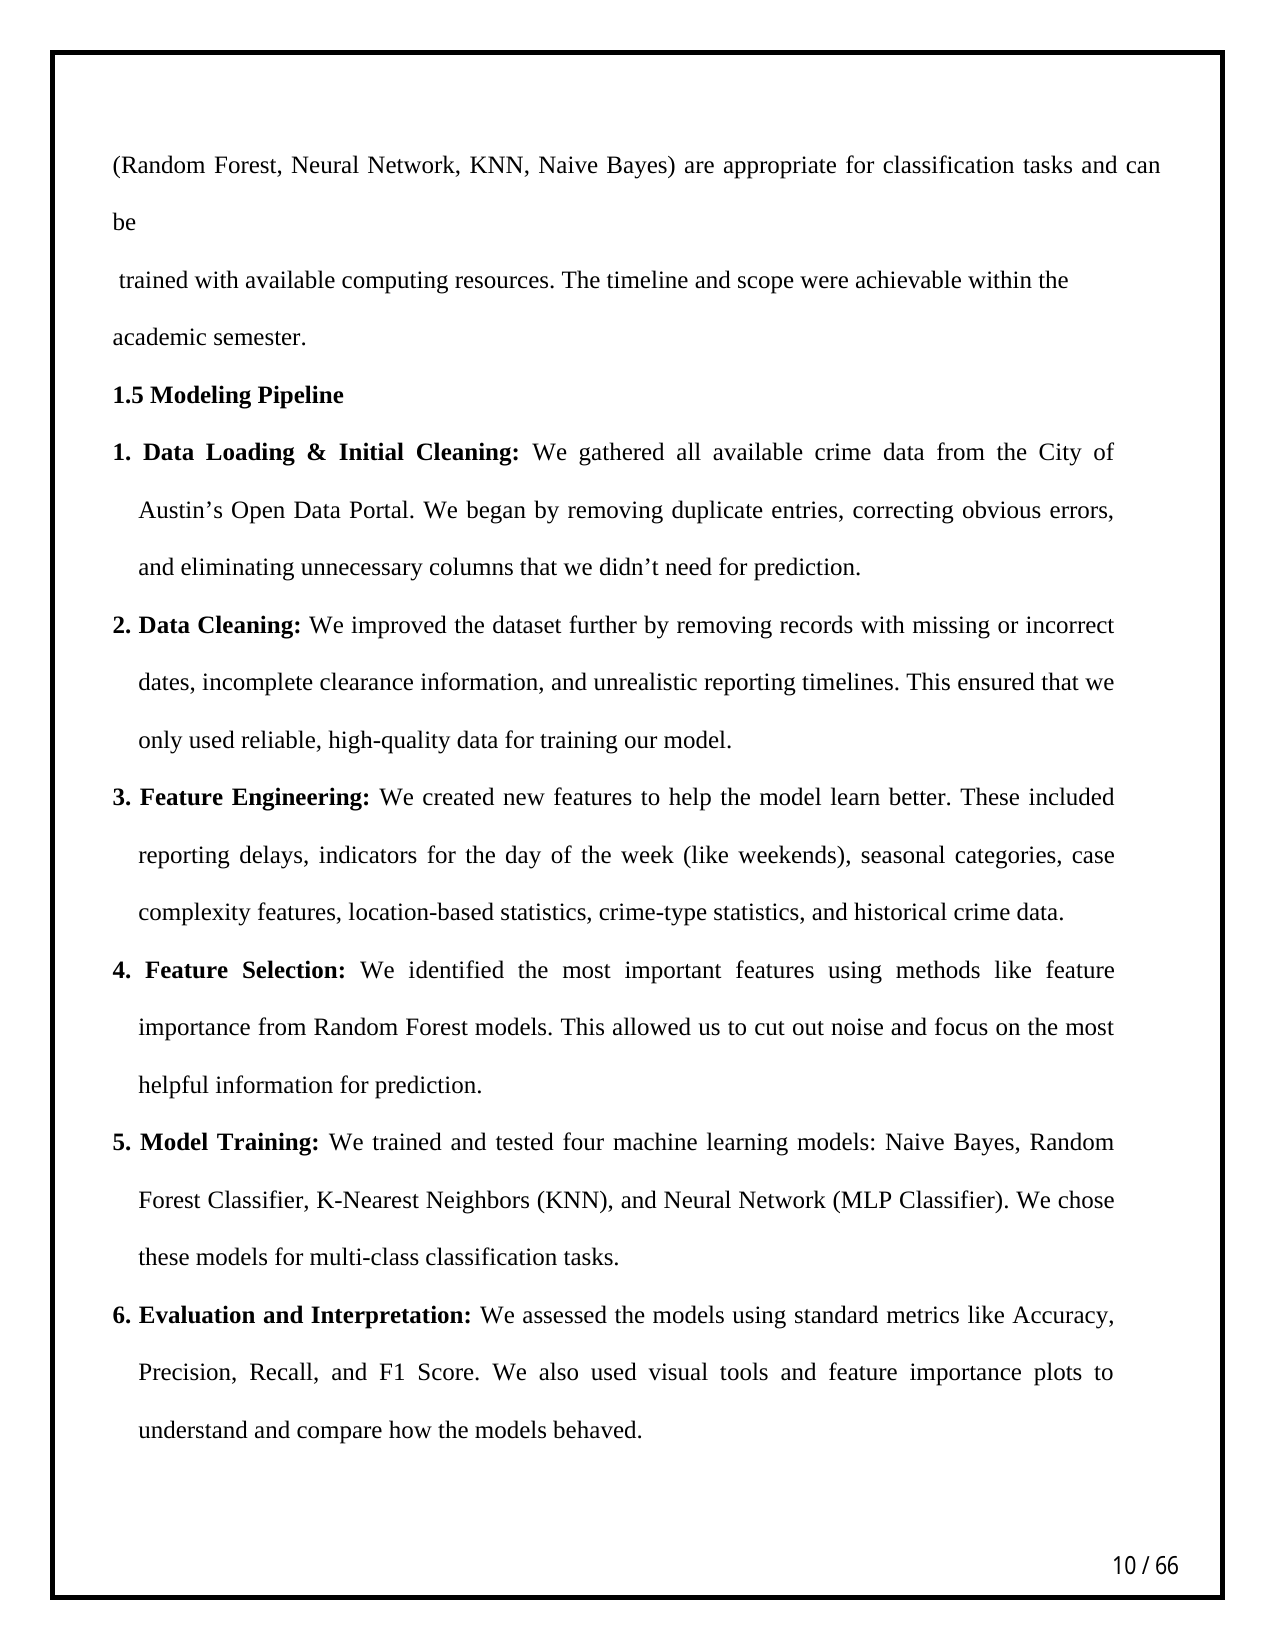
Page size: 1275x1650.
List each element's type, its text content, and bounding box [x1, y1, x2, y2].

text 2. Data Cleaning: We improved the dataset further by removing records with missing or incorrect dates, incomplete clearance information, and unrealistic reporting timelines. This ensured that we only used reliable, high-quality data for training our model. [112, 610, 1116, 754]
text 6. Evaluation and Interpretation: We assessed the models using standard metrics like Accuracy, Precision, Recall, and F1 Score. We also used visual tools and feature importance plots to understand and compare how the models behaved. [112, 1300, 1116, 1444]
text 5. Model Training: We trained and tested four machine learning models: Naive Bayes, Random Forest Classifier, K-Nearest Neighbors (KNN), and Neural Network (MLP Classifier). We chose these models for multi-class classification tasks. [112, 1127, 1116, 1271]
text academic semester. [112, 322, 1162, 351]
text 1. Data Loading & Initial Cleaning: We gathered all available crime data from the City of Austin’s Open Data Portal. We began by removing duplicate entries, correcting obvious errors, and eliminating unnecessary columns that we didn’t need for prediction. [112, 437, 1116, 581]
text trained with available computing resources. The timeline and scope were achievable within the [112, 265, 1162, 294]
text 3. Feature Engineering: We created new features to help the model learn better. These included reporting delays, indicators for the day of the week (like weekends), seasonal categories, case complexity features, location-based statistics, crime-type statistics, and historical crime data. [112, 782, 1116, 926]
subtitle 1.5 Modeling Pipeline [112, 380, 1162, 409]
text (Random Forest, Neural Network, KNN, Naive Bayes) are appropriate for classification tasks and can be [112, 150, 1162, 236]
text 4. Feature Selection: We identified the most important features using methods like feature importance from Random Forest models. This allowed us to cut out noise and focus on the most helpful information for prediction. [112, 955, 1116, 1099]
